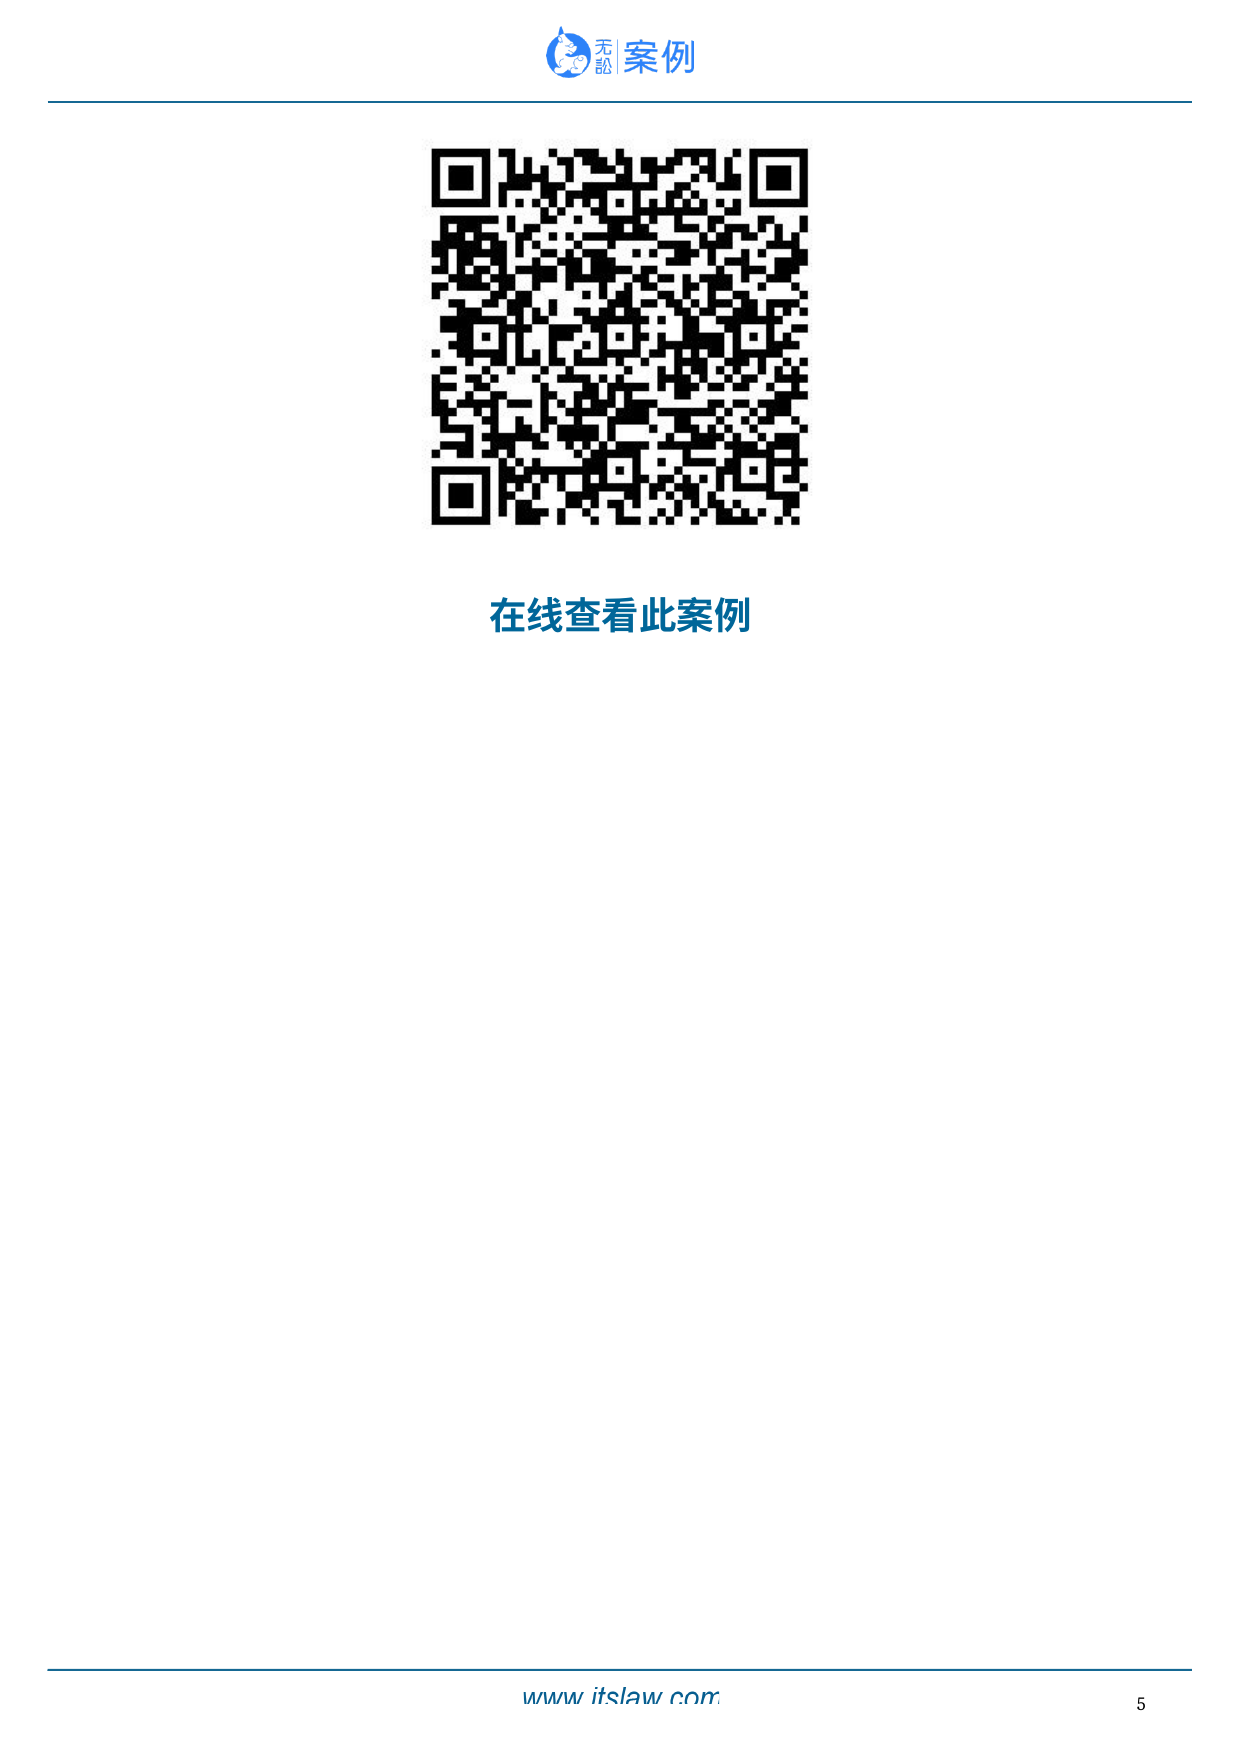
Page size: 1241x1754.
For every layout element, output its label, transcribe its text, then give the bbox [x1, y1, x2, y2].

picture [411, 128, 829, 546]
picture [523, 1687, 720, 1704]
text 在线查看此案例 [94, 569, 1146, 657]
picture [546, 26, 694, 78]
